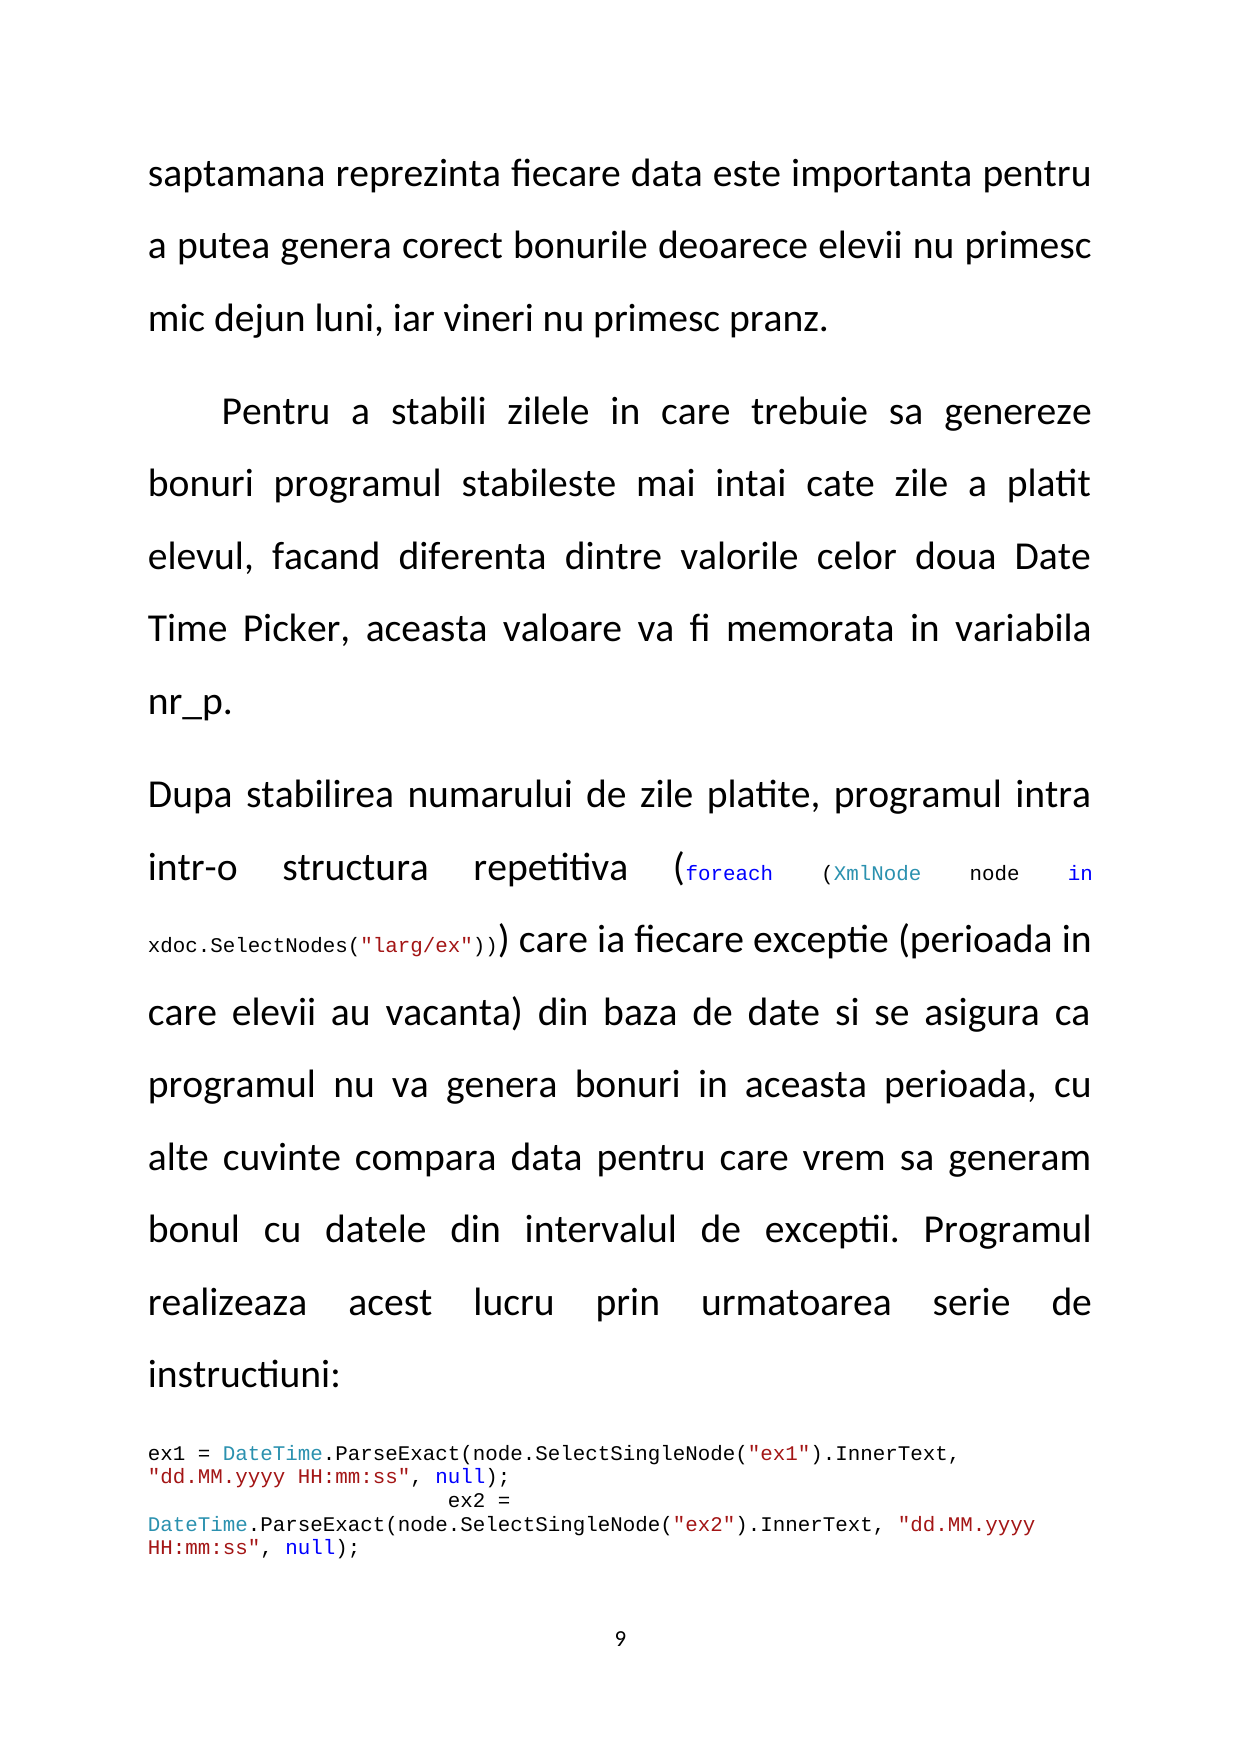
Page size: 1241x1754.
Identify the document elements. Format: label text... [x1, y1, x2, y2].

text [148, 148, 1093, 341]
text ex1 = DateTime.ParseExact(node.SelectSingleNode("ex1").InnerText, "dd.MM.yyyy HH:mm:ss", null); [148, 1443, 1093, 1490]
text ex2 = DateTime.ParseExact(node.SelectSingleNode("ex2").InnerText, "dd.MM.yyyy HH:mm:ss", null); [148, 1490, 1093, 1561]
text Dupa stabilirea numarului de zile platite, programul intra intr-o structura repetitiva (foreach (XmlNode node in xdoc.SelectNodes("larg/ex"))) care ia fiecare exceptie (perioada in care elevii au vacanta) din baza de date si se asigura ca programul nu va genera bonuri in aceasta perioada, cu alte cuvinte compara data pentru care vrem sa generam bonul cu datele din intervalul de exceptii. Programul realizeaza acest lucru prin urmatoarea serie de instructiuni: [148, 769, 1093, 1398]
text Pentru a stabili zilele in care trebuie sa genereze bonuri programul stabileste mai intai cate zile a platit elevul, facand diferenta dintre valorile celor doua Date Time Picker, aceasta valoare va fi memorata in variabila nr_p. [148, 386, 1093, 724]
